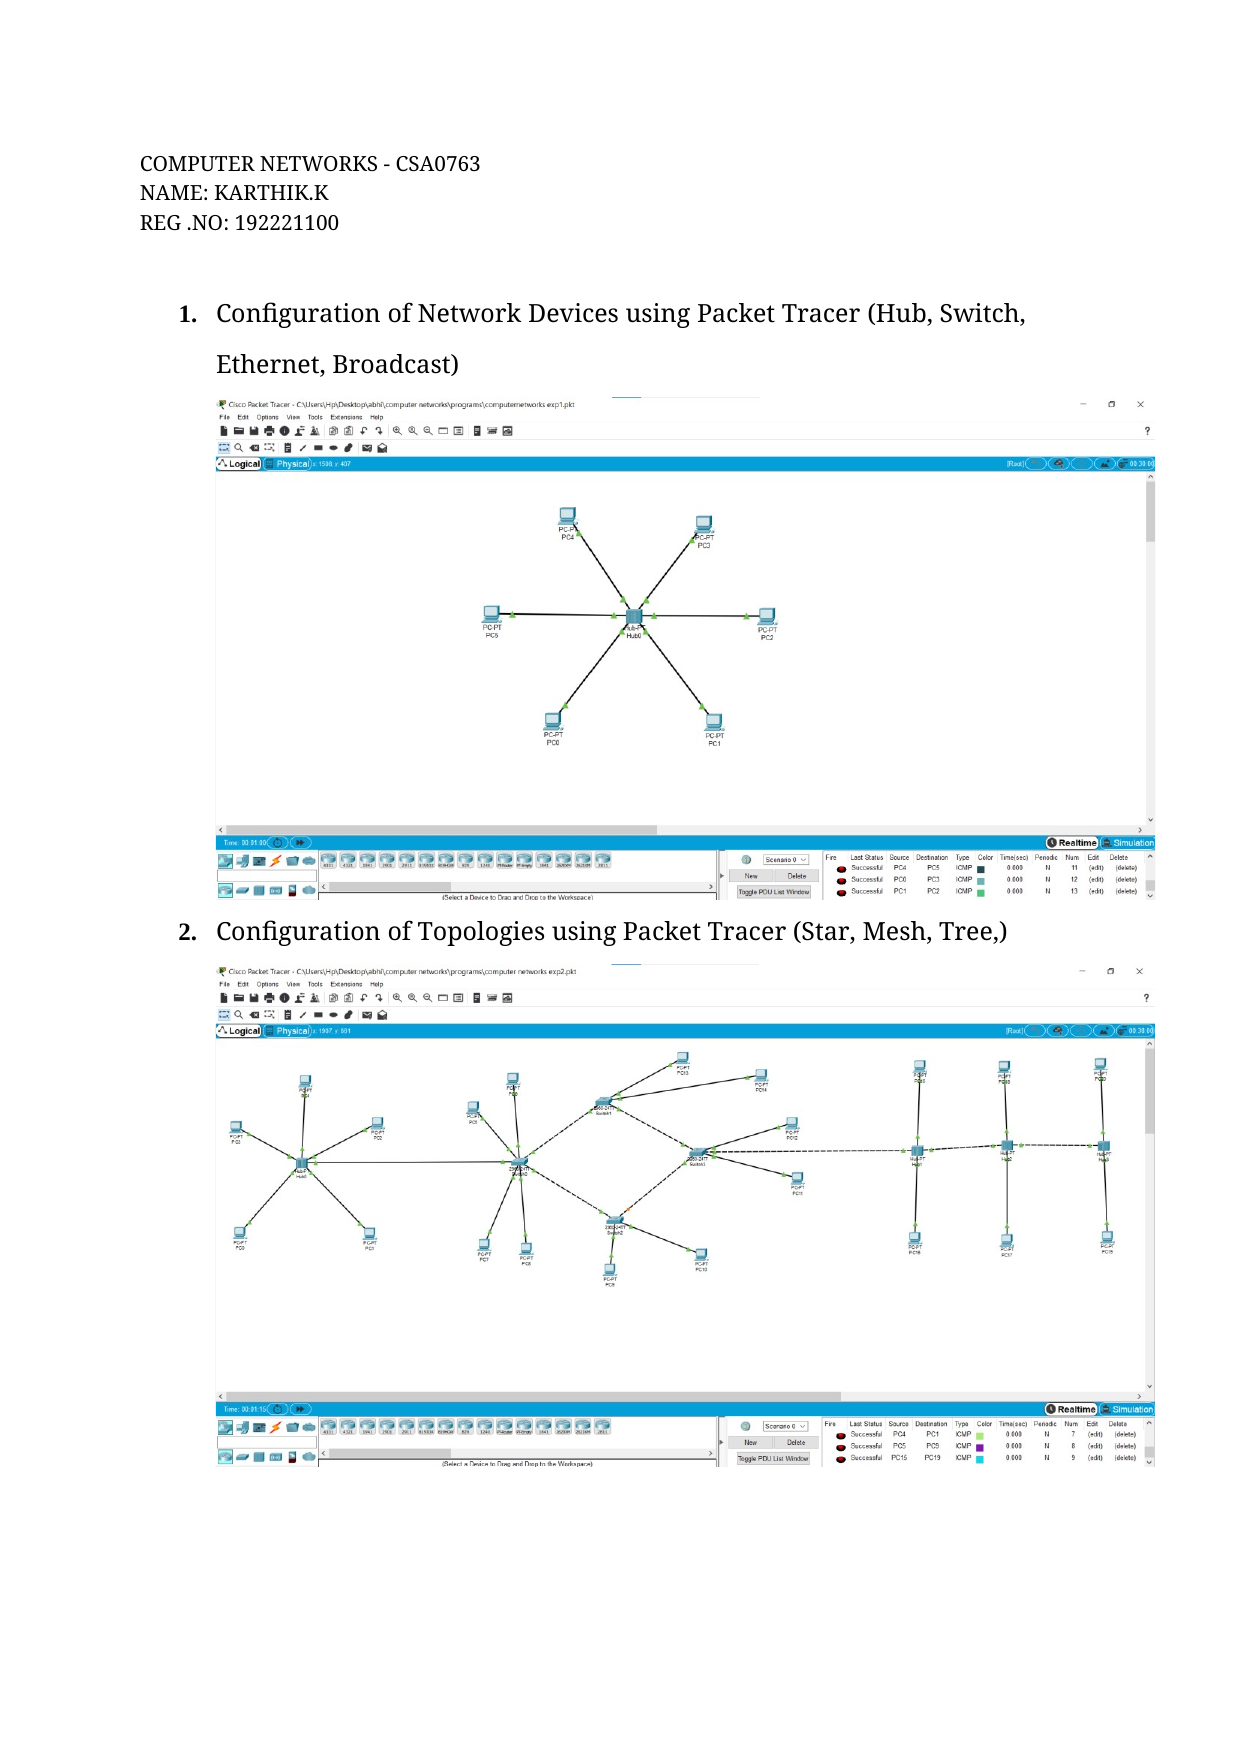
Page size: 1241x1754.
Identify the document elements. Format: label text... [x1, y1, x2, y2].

text REG .NO: 192221100 [139, 208, 1167, 236]
picture [215, 964, 1155, 1467]
picture [242, 1407, 257, 1411]
picture [225, 840, 238, 845]
picture [1148, 460, 1156, 468]
picture [225, 1407, 238, 1411]
text NAME: KARTHIK.K [139, 178, 1167, 207]
list Configuration of Topologies using Packet Tracer (Star, Mesh, Tree,) [178, 914, 1167, 948]
text COMPUTER NETWORKS - CSA0763 [139, 149, 1167, 177]
picture [215, 397, 1156, 900]
list Configuration of Network Devices using Packet Tracer (Hub, Switch, Ethernet, Broadcast) [178, 295, 1091, 381]
picture [242, 840, 268, 845]
